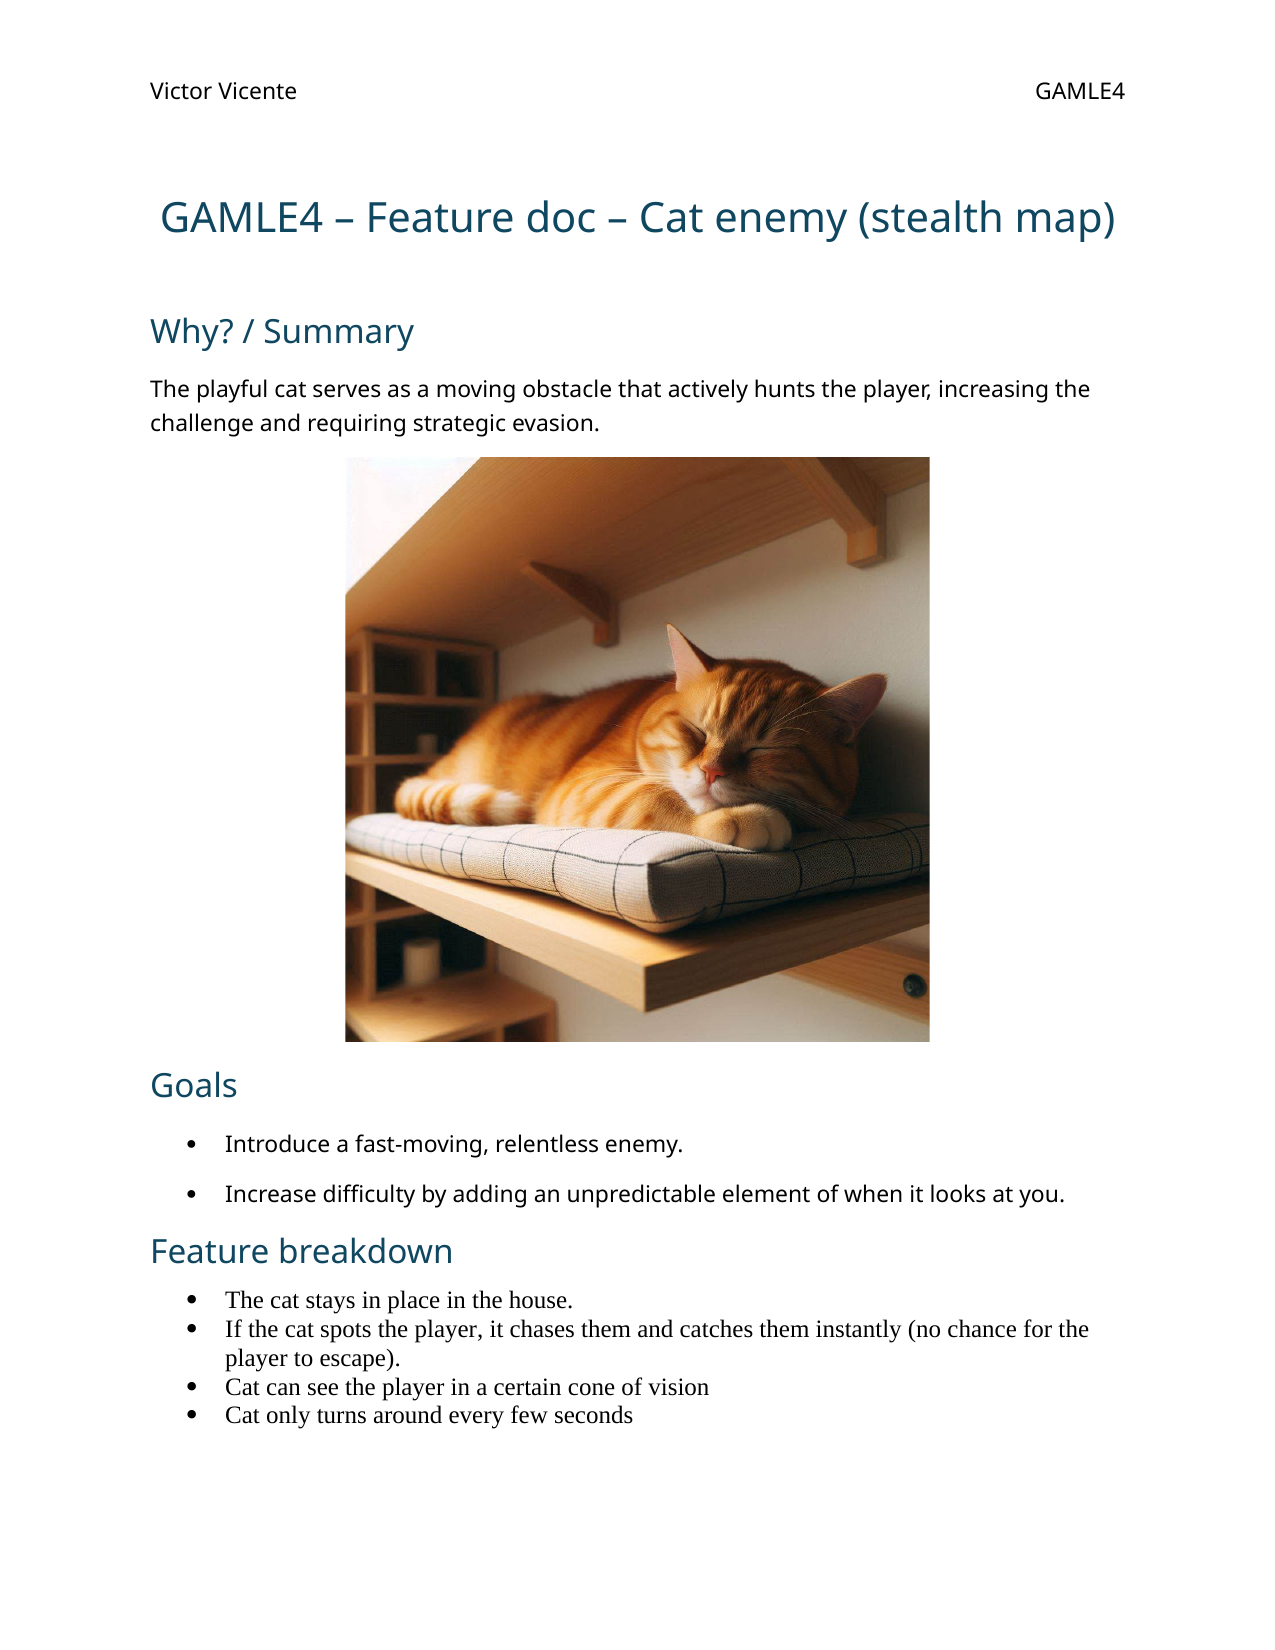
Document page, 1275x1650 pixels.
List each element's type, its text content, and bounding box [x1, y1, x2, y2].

list If the cat spots the player, it chases them and catches them instantly (no chance for the player to escape). [187, 1314, 1125, 1372]
subtitle GAMLE4 – Feature doc – Cat enemy (stealth map) [150, 187, 1125, 244]
list Cat can see the player in a certain cone of vision [187, 1372, 1125, 1401]
list Cat only turns around every few seconds [187, 1401, 1125, 1429]
list The cat stays in place in the house. [187, 1286, 1125, 1314]
subtitle Why? / Summary [150, 307, 1125, 353]
subtitle Increase difficulty by adding an unpredictable element of when it looks at you. [187, 1178, 1125, 1209]
picture [345, 457, 930, 1042]
subtitle The playful cat serves as a moving obstacle that actively hunts the player, increasing the challenge and requiring strategic evasion. [150, 373, 1125, 438]
subtitle Goals [150, 1062, 1125, 1107]
subtitle Introduce a fast-moving, relentless enemy. [187, 1127, 1125, 1159]
subtitle Feature breakdown [150, 1228, 1125, 1274]
